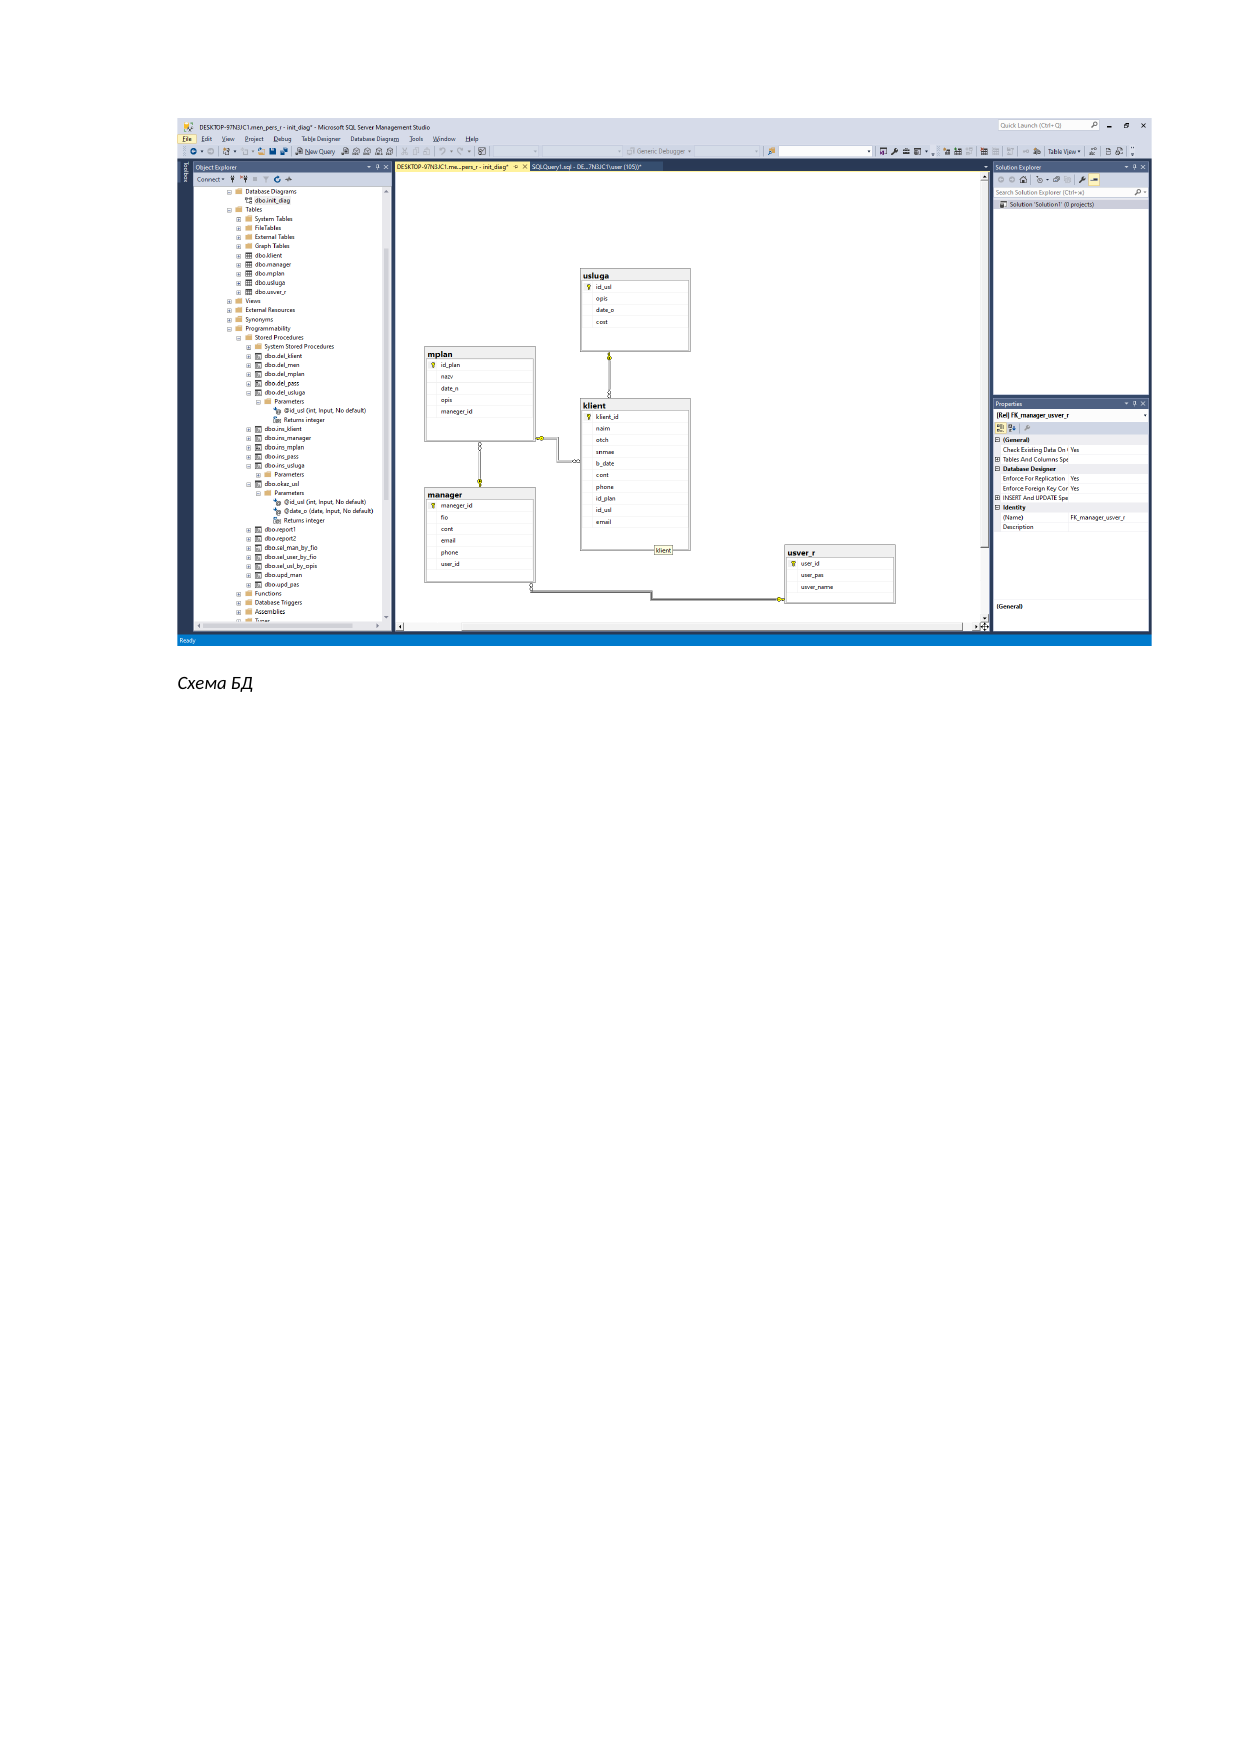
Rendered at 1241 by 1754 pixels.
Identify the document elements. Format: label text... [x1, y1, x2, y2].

text Схема БД [177, 671, 1152, 694]
picture [177, 118, 1152, 646]
